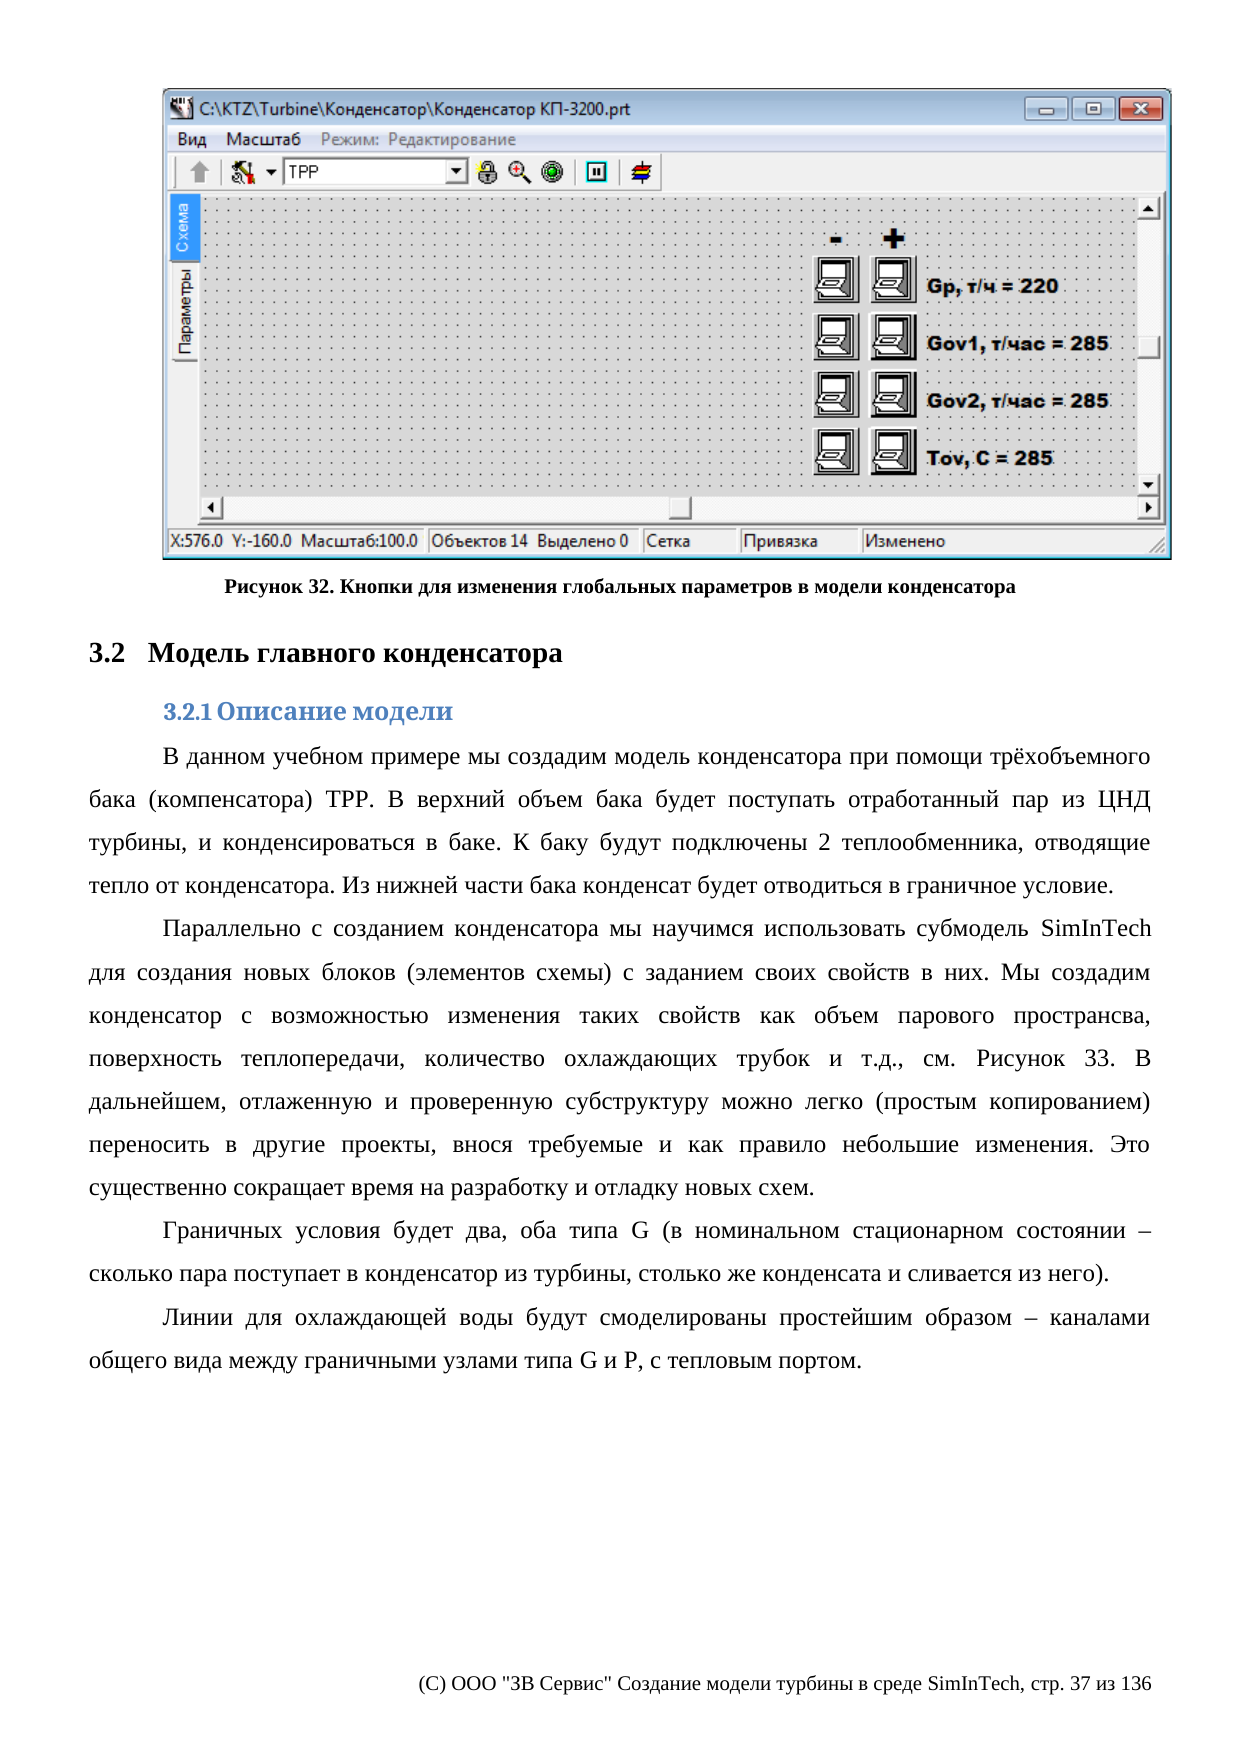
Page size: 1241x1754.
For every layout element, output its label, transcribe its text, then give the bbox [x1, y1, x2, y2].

text Граничных условия будет два, оба типа G (в номинальном стационарном состоянии – сколько пара поступает в конденсатор из турбины, столько же конденсата и сливается из него). [89, 1215, 1152, 1287]
text Линии для охлаждающей воды будут смоделированы простейшим образом – каналами общего вида между граничными узлами типа G и P, с тепловым портом. [89, 1302, 1152, 1373]
picture [162, 88, 1172, 560]
subtitle Модель главного конденсатора [89, 635, 1152, 669]
subtitle Описание модели [164, 698, 1152, 727]
text В данном учебном примере мы создадим модель конденсатора при помощи трёхобъемного бака (компенсатора) ТРР. В верхний объем бака будет поступать отработанный пар из ЦНД турбины, и конденсироваться в баке. К баку будут подключены 2 теплообменника, отводящие тепло от конденсатора. Из нижней части бака конденсат будет отводиться в граничное условие. [89, 741, 1152, 899]
